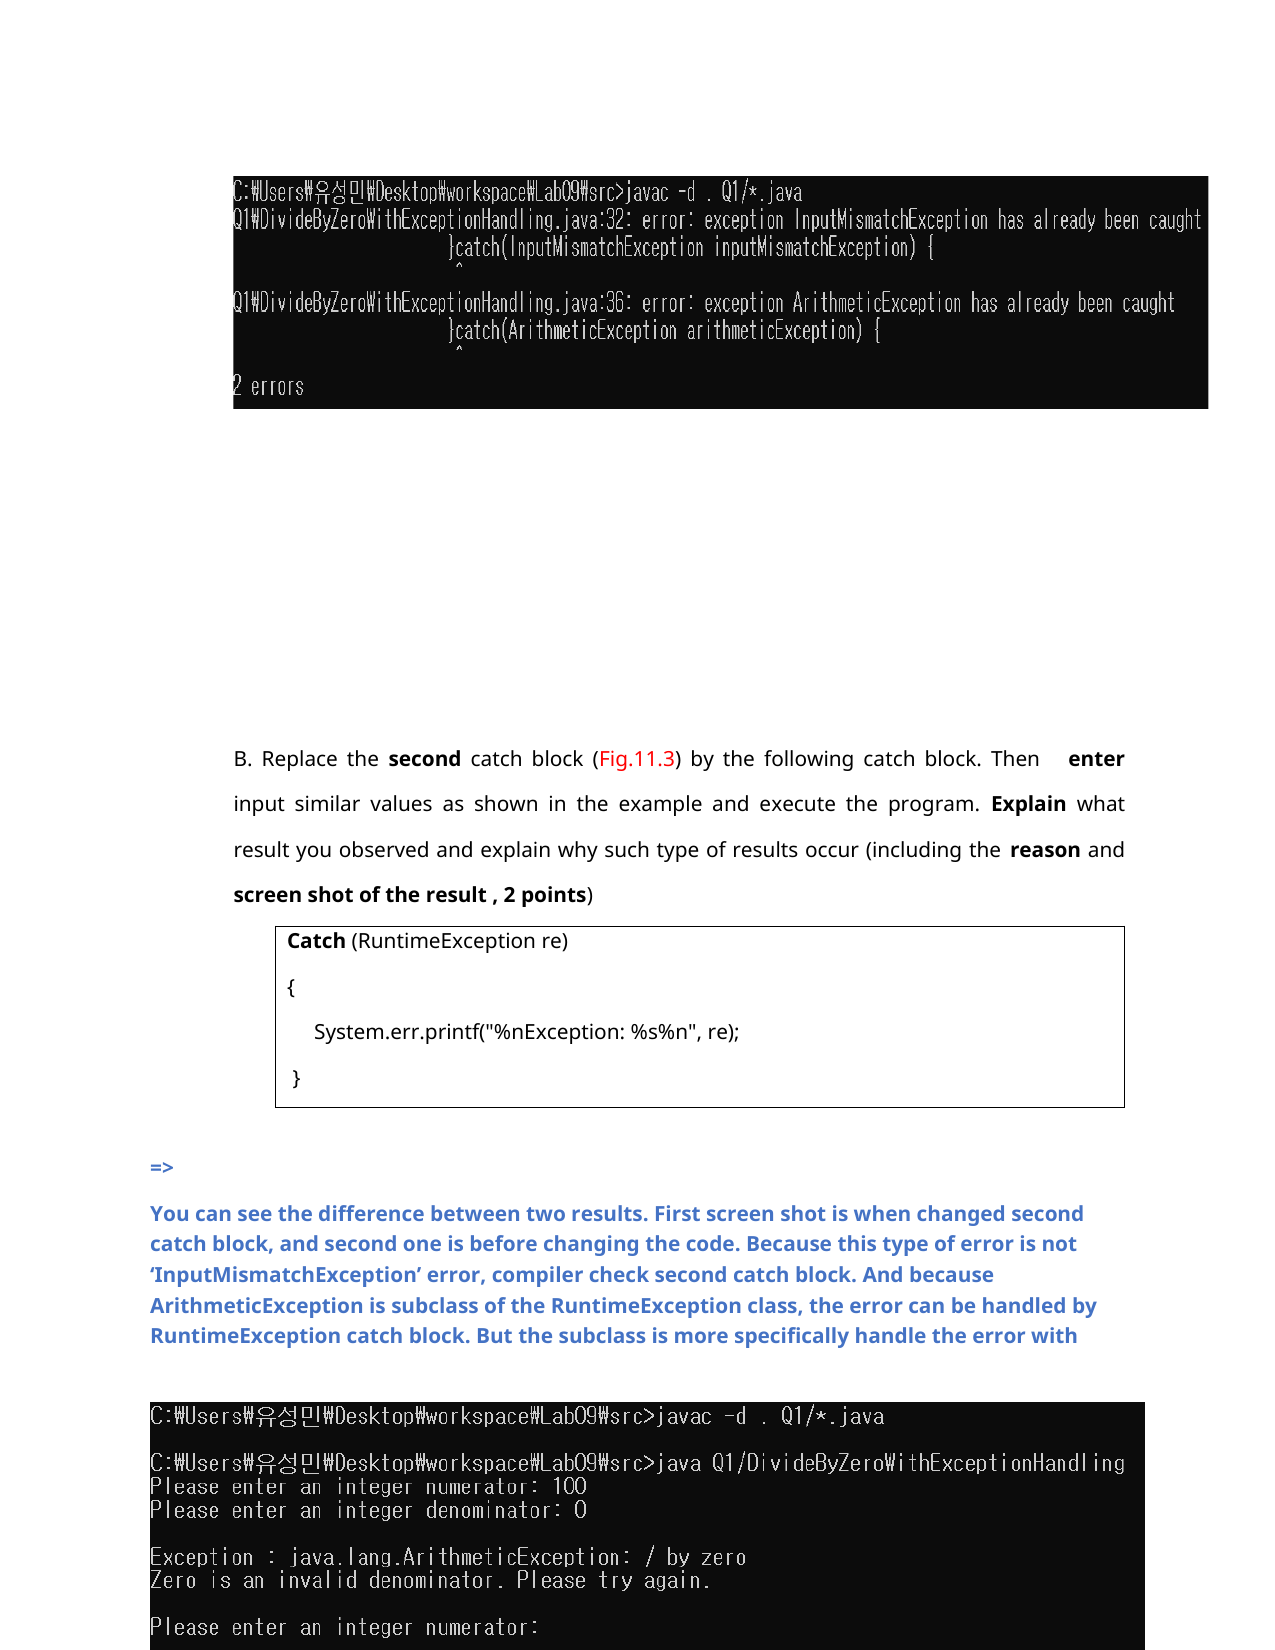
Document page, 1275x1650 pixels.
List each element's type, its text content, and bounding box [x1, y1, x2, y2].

picture [150, 1402, 1145, 1650]
table_header Catch (RuntimeException re) { System.err.printf("%nException: %s%n", re); } [276, 927, 1124, 1107]
text B. Replace the second catch block (Fig.11.3) by the following catch block. Then enter input similar values as shown in the example and execute the program. Explain what result you observed and explain why such type of results occur (including the reason and screen shot of the result , 2 points) [233, 744, 1125, 909]
text => [150, 1153, 1125, 1182]
picture [233, 176, 1209, 409]
